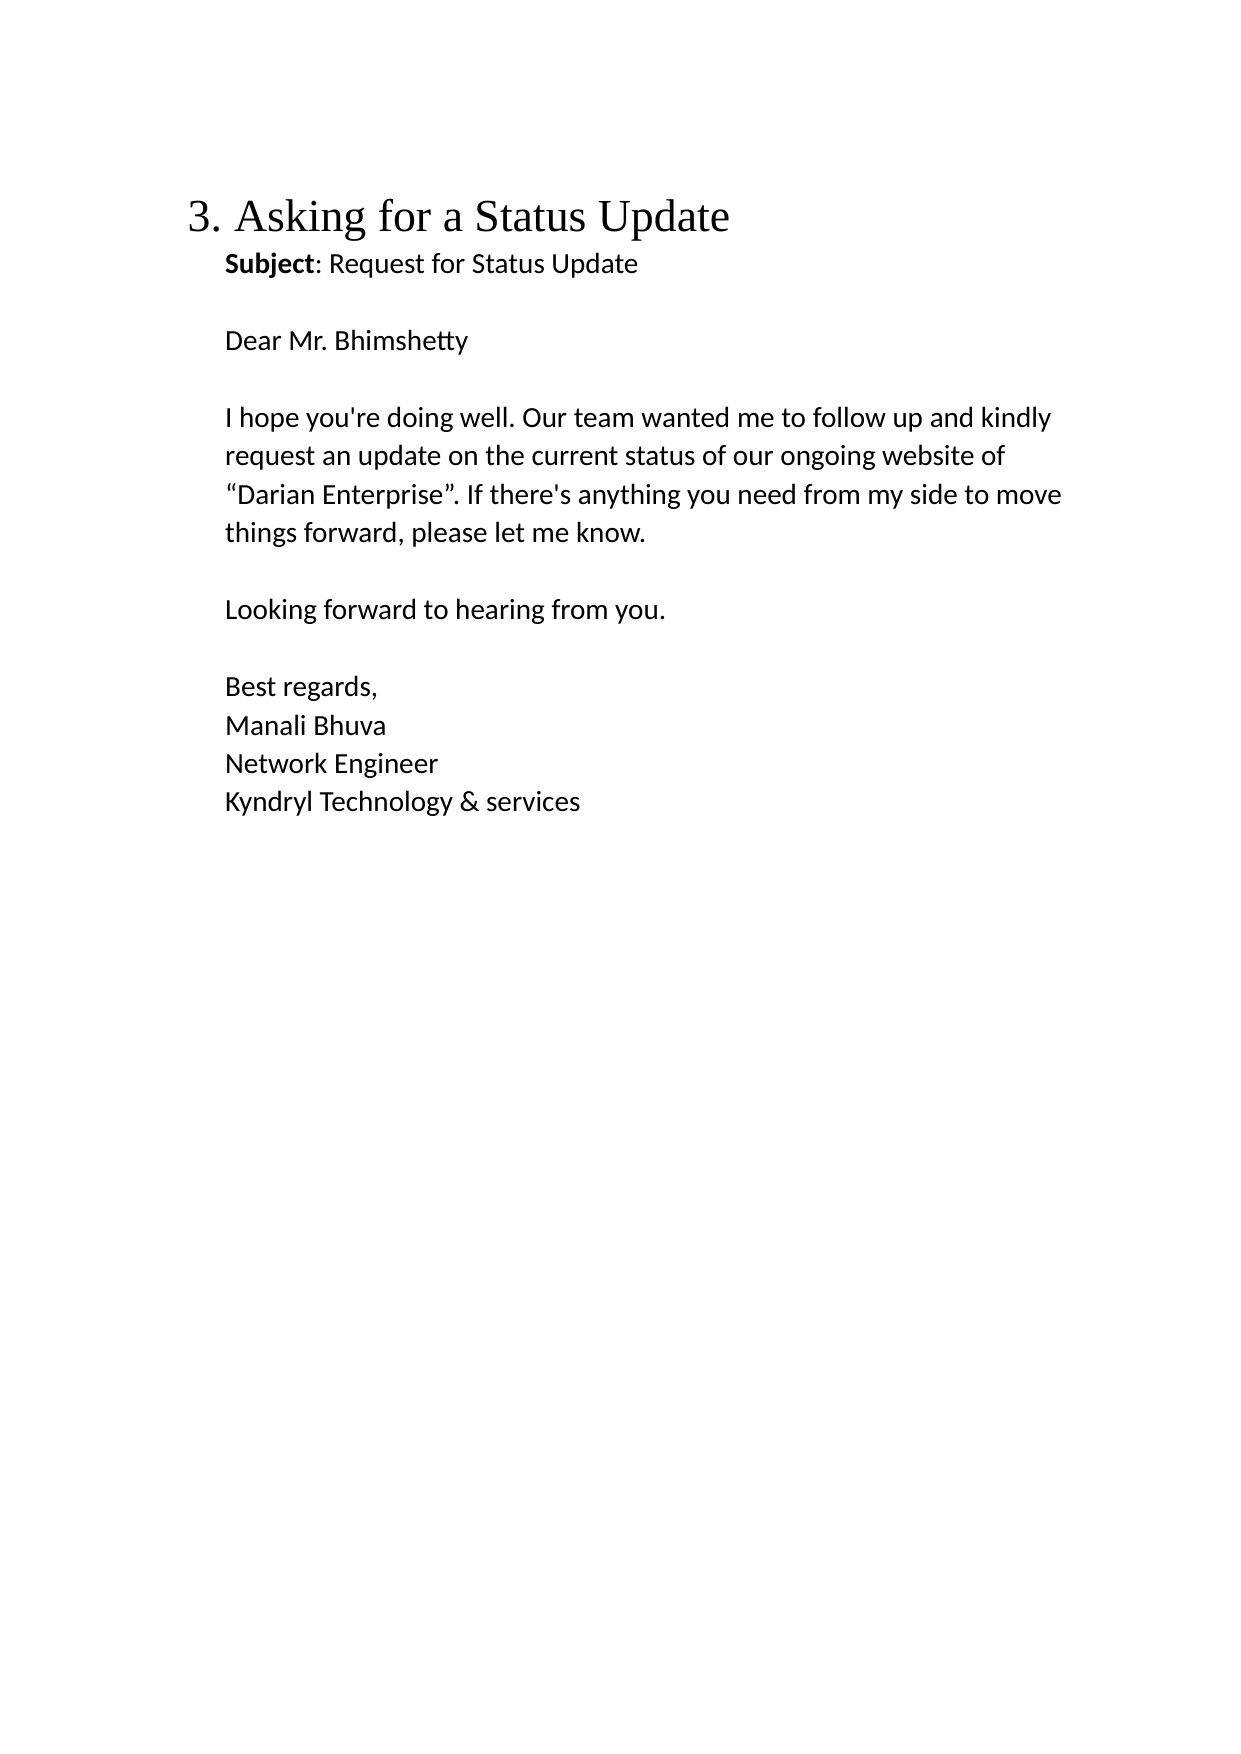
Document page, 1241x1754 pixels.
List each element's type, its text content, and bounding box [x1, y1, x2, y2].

list Asking for a Status Update [187, 188, 1090, 241]
list Dear Mr. Bhimshetty [225, 322, 1090, 358]
list Looking forward to hearing from you. [225, 591, 1090, 627]
list I hope you're doing well. Our team wanted me to follow up and kindly request an update on the current status of our ongoing website of “Darian Enterprise”. If there's anything you need from my side to move things forward, please let me know. [225, 399, 1090, 550]
list Kyndryl Technology & services [225, 783, 1090, 819]
list Subject: Request for Status Update [225, 245, 1090, 281]
list Best regards, Manali Bhuva [225, 668, 1090, 742]
list Network Engineer [225, 745, 1090, 781]
